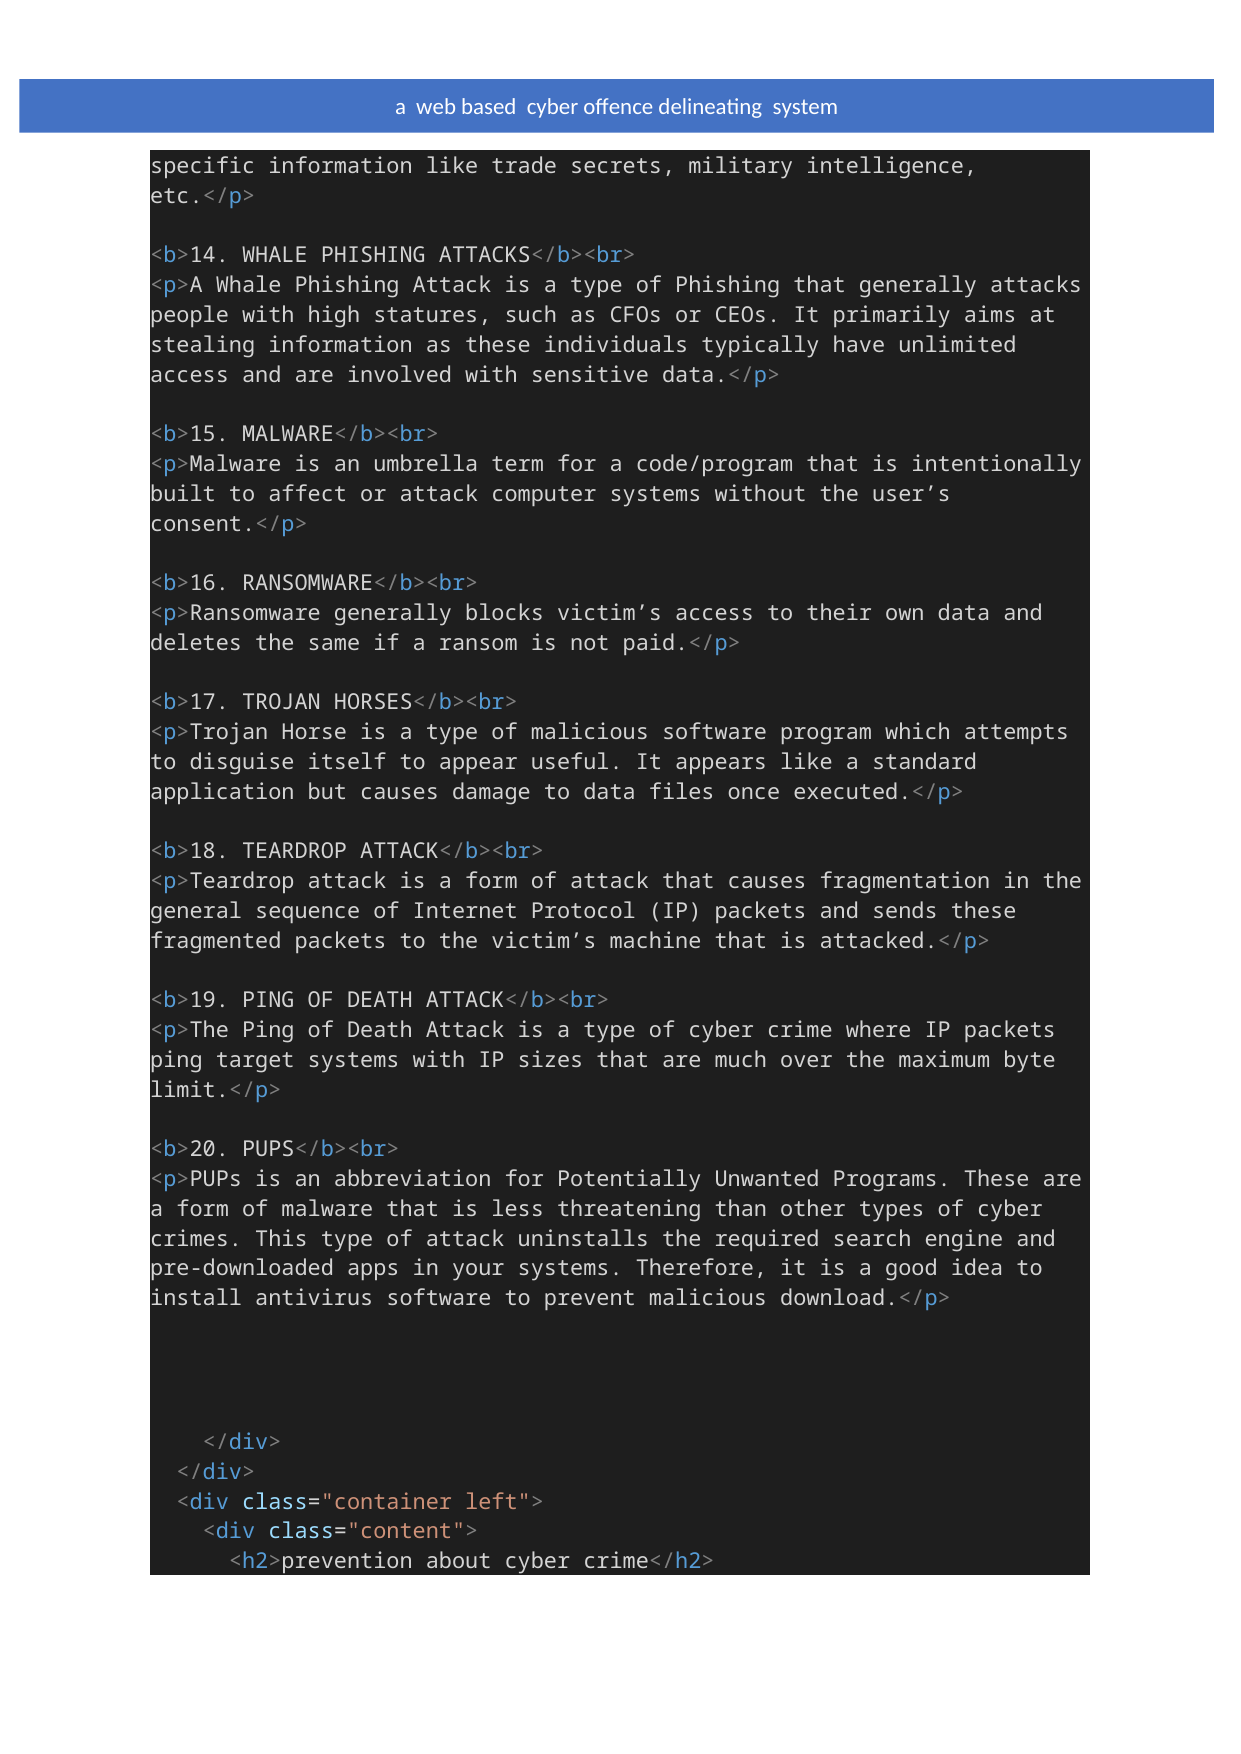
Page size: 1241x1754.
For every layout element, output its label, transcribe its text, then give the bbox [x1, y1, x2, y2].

text <p>The Ping of Death Attack is a type of cyber crime where IP packets ping target systems with IP sizes that are much over the maximum byte limit.</p> [150, 1014, 1090, 1103]
text <p>Malware is an umbrella term for a code/program that is intentionally built to affect or attack computer systems without the user’s consent.</p> [150, 448, 1090, 537]
text <b>20. PUPS</b><br> [150, 1133, 1090, 1163]
text <p>A Whale Phishing Attack is a type of Phishing that generally attacks people with high statures, such as CFOs or CEOs. It primarily aims at stealing information as these individuals typically have unlimited access and are involved with sensitive data.</p> [150, 269, 1090, 388]
text <b>19. PING OF DEATH ATTACK</b><br> [150, 984, 1090, 1014]
text <b>14. WHALE PHISHING ATTACKS</b><br> [150, 239, 1090, 269]
text </div> [150, 1456, 1090, 1486]
text <p>PUPs is an abbreviation for Potentially Unwanted Programs. These are a form of malware that is less threatening than other types of cyber crimes. This type of attack uninstalls the required search engine and pre-downloaded apps in your systems. Therefore, it is a good idea to install antivirus software to prevent malicious download.</p> [150, 1163, 1090, 1312]
text <div class="content"> [150, 1516, 1090, 1545]
text <p>Ransomware generally blocks victim’s access to their own data and deletes the same if a ransom is not paid.</p> [150, 597, 1090, 656]
text <p>Trojan Horse is a type of malicious software program which attempts to disguise itself to appear useful. It appears like a standard application but causes damage to data files once executed.</p> [150, 716, 1090, 805]
text <div class="container left"> [150, 1486, 1090, 1516]
text <b>15. MALWARE</b><br> [150, 418, 1090, 448]
text </div> [150, 1426, 1090, 1456]
text <b>16. RANSOMWARE</b><br> [150, 567, 1090, 597]
text <b>18. TEARDROP ATTACK</b><br> [150, 835, 1090, 865]
text <b>17. TROJAN HORSES</b><br> [150, 686, 1090, 716]
text <p>Teardrop attack is a form of attack that causes fragmentation in the general sequence of Internet Protocol (IP) packets and sends these fragmented packets to the victim’s machine that is attacked.</p> [150, 865, 1090, 954]
text <h2>prevention about cyber crime</h2> [150, 1545, 1090, 1575]
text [150, 150, 1090, 209]
